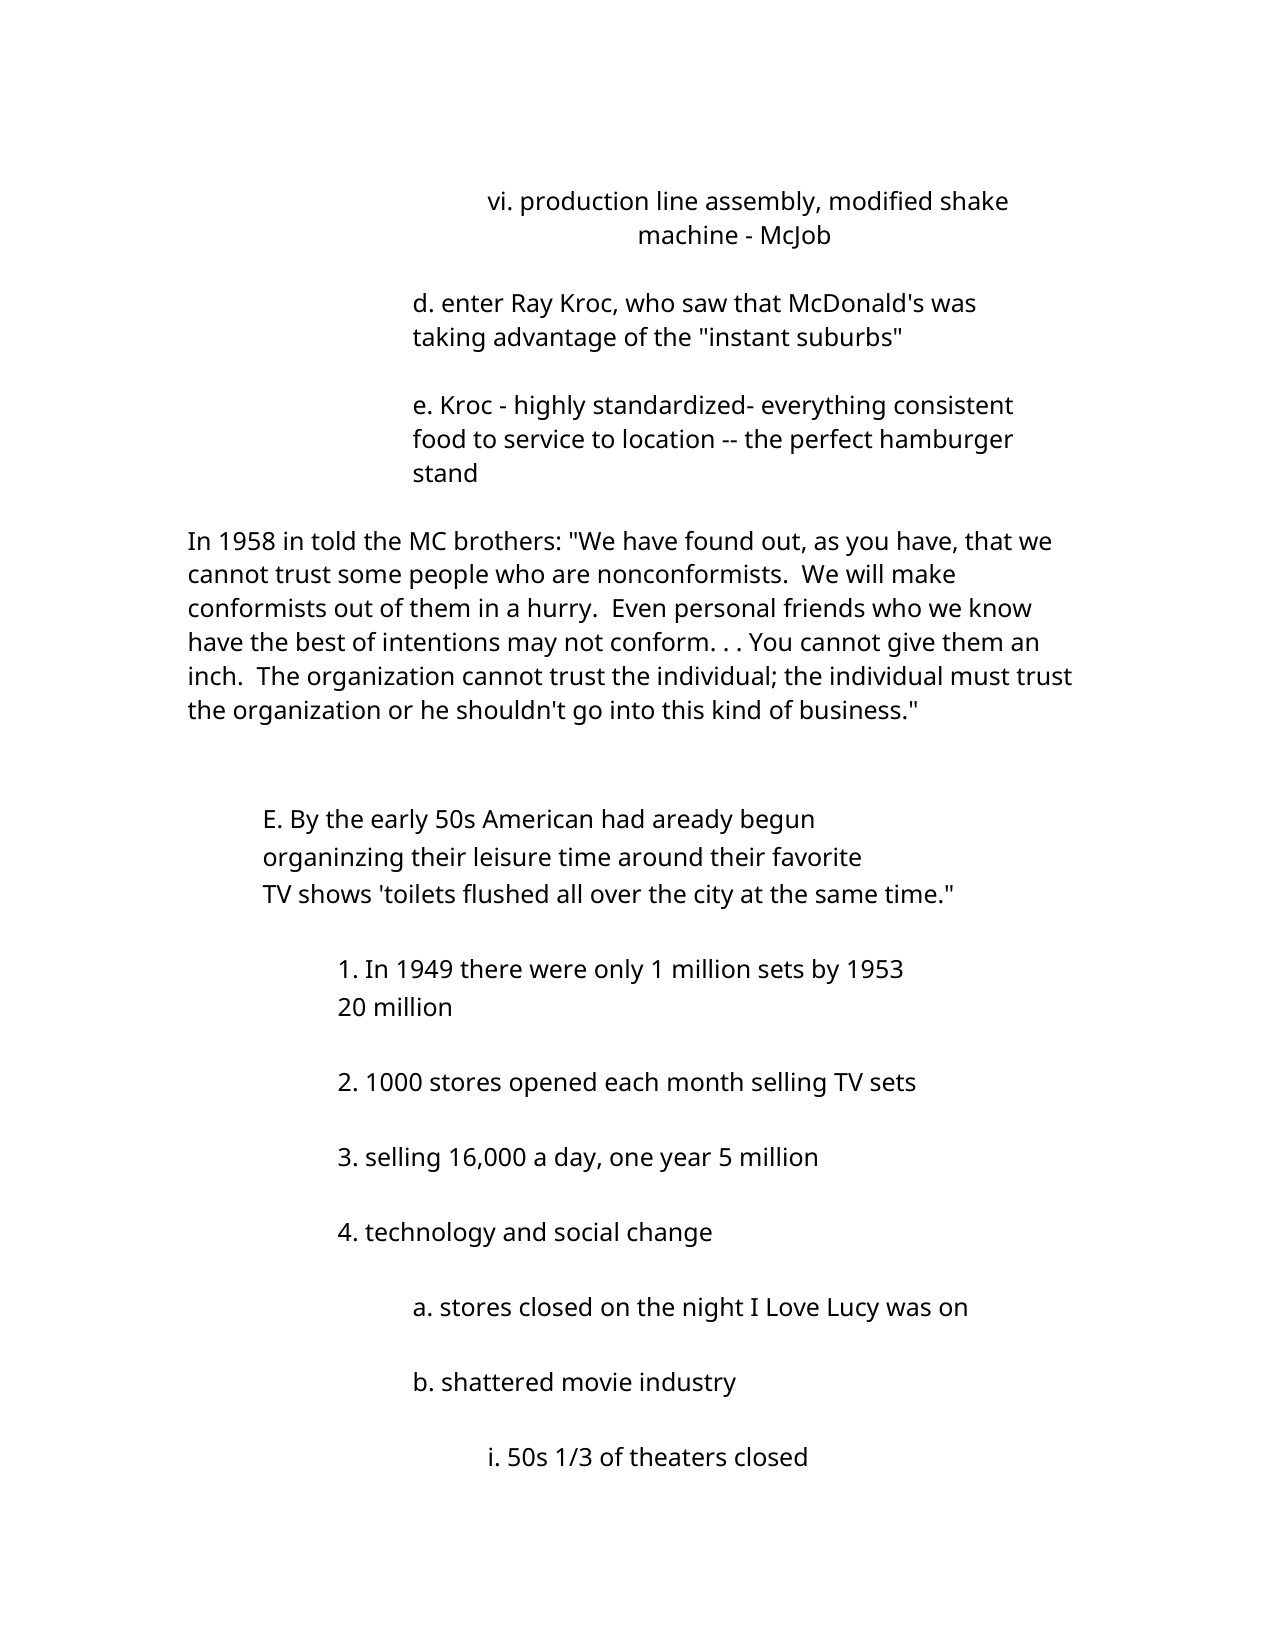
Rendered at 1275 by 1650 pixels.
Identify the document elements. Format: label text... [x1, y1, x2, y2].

text organinzing their leisure time around their favorite [187, 836, 1087, 874]
text 20 million [187, 986, 1087, 1024]
text TV shows 'toilets flushed all over the city at the same time." [187, 874, 1087, 911]
text e. Kroc - highly standardized- everything consistent [187, 388, 1087, 422]
text b. shattered movie industry [187, 1361, 1087, 1399]
text food to service to location -- the perfect hamburger [187, 422, 1087, 456]
text 4. technology and social change [187, 1211, 1087, 1249]
text In 1958 in told the MC brothers: "We have found out, as you have, that we cannot trust some people who are nonconformists. We will make conformists out of them in a hurry. Even personal friends who we know have the best of intentions may not conform. . . You cannot give them an inch. The organization cannot trust the individual; the individual must trust the organization or he shouldn't go into this kind of business." [187, 523, 1087, 727]
text i. 50s 1/3 of theaters closed [187, 1436, 1087, 1474]
text stand [187, 456, 1087, 489]
text d. enter Ray Kroc, who saw that McDonald's was [187, 286, 1087, 320]
text E. By the early 50s American had aready begun [187, 799, 1087, 836]
text 1. In 1949 there were only 1 million sets by 1953 [187, 949, 1087, 986]
text a. stores closed on the night I Love Lucy was on [187, 1286, 1087, 1324]
text 2. 1000 stores opened each month selling TV sets [187, 1061, 1087, 1099]
text taking advantage of the "instant suburbs" [187, 320, 1087, 354]
text vi. production line assembly, modified shake machine - McJob [187, 184, 1087, 252]
text 3. selling 16,000 a day, one year 5 million [187, 1136, 1087, 1174]
